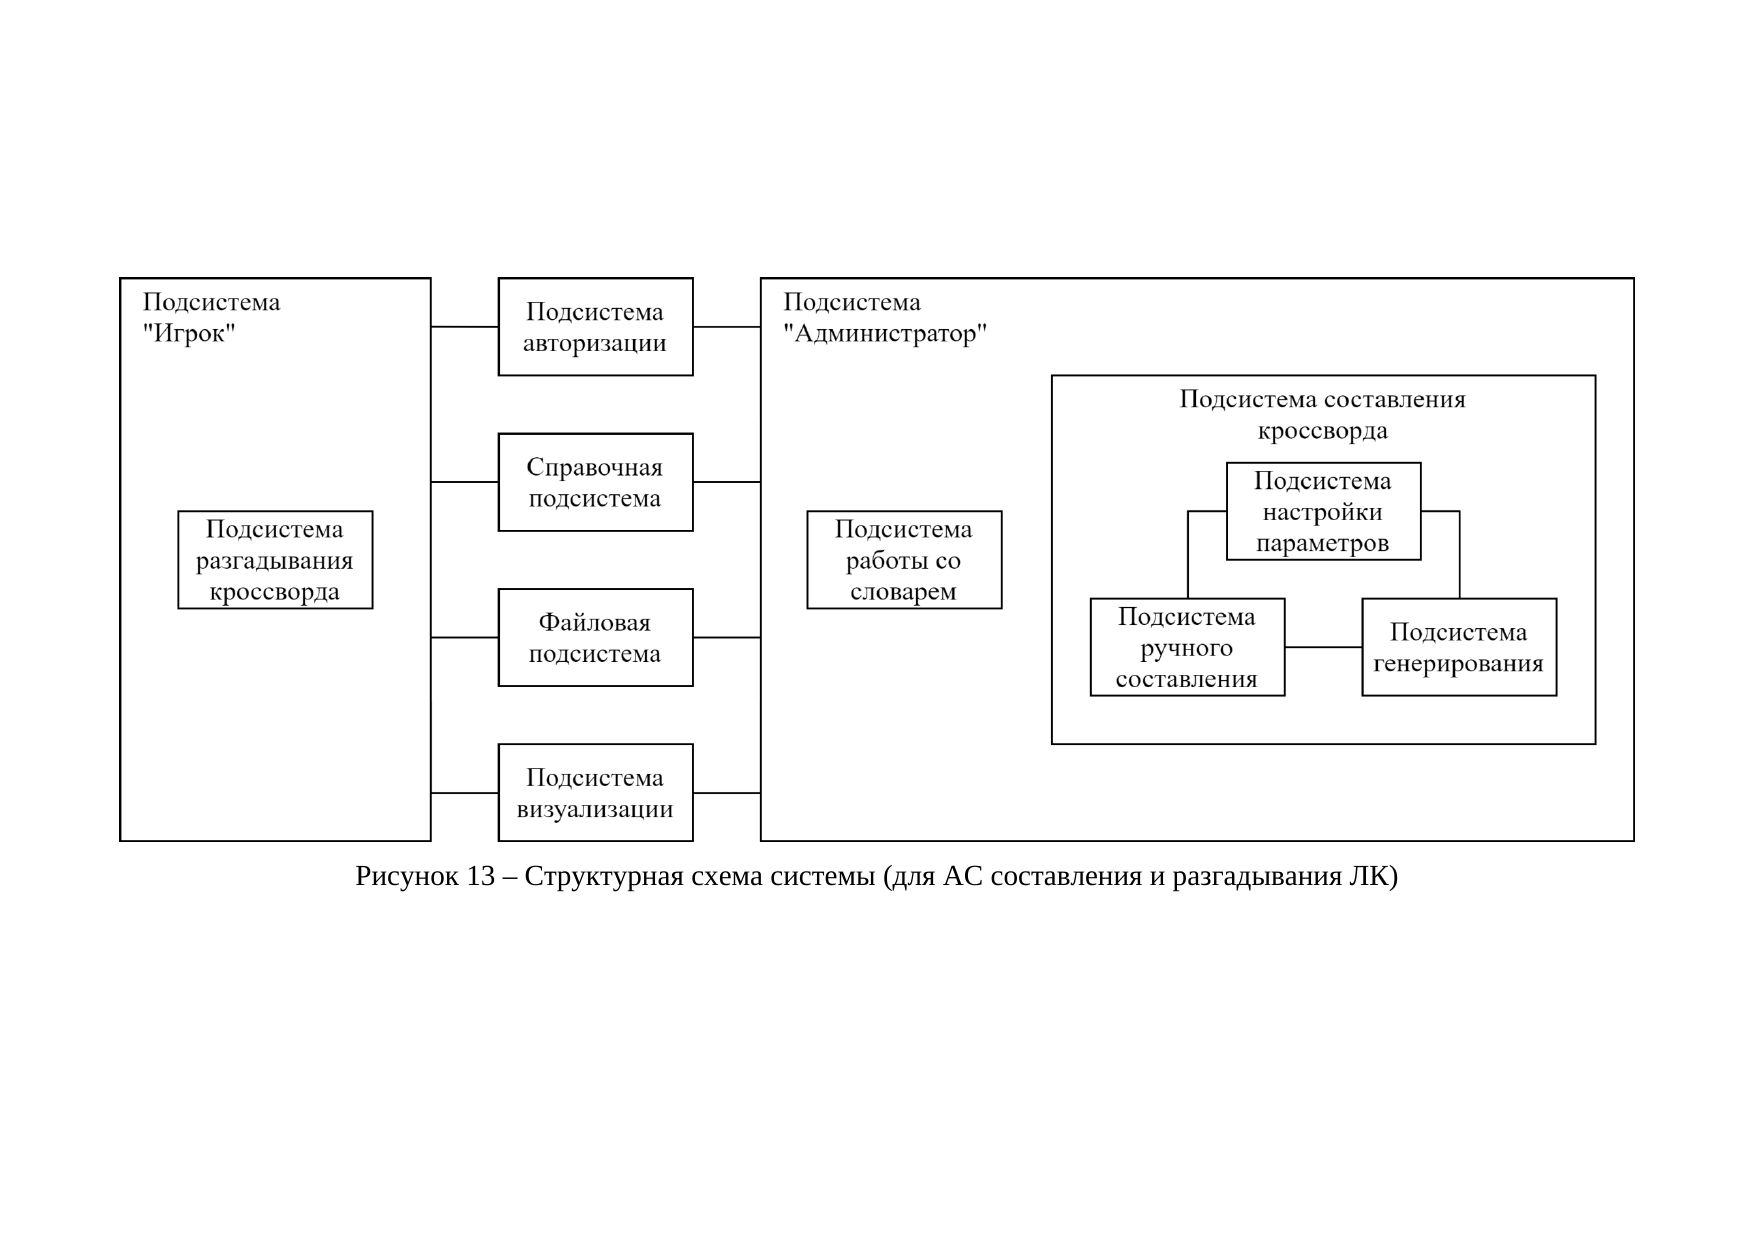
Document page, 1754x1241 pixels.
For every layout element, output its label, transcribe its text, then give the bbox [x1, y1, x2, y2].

picture [119, 277, 1635, 842]
